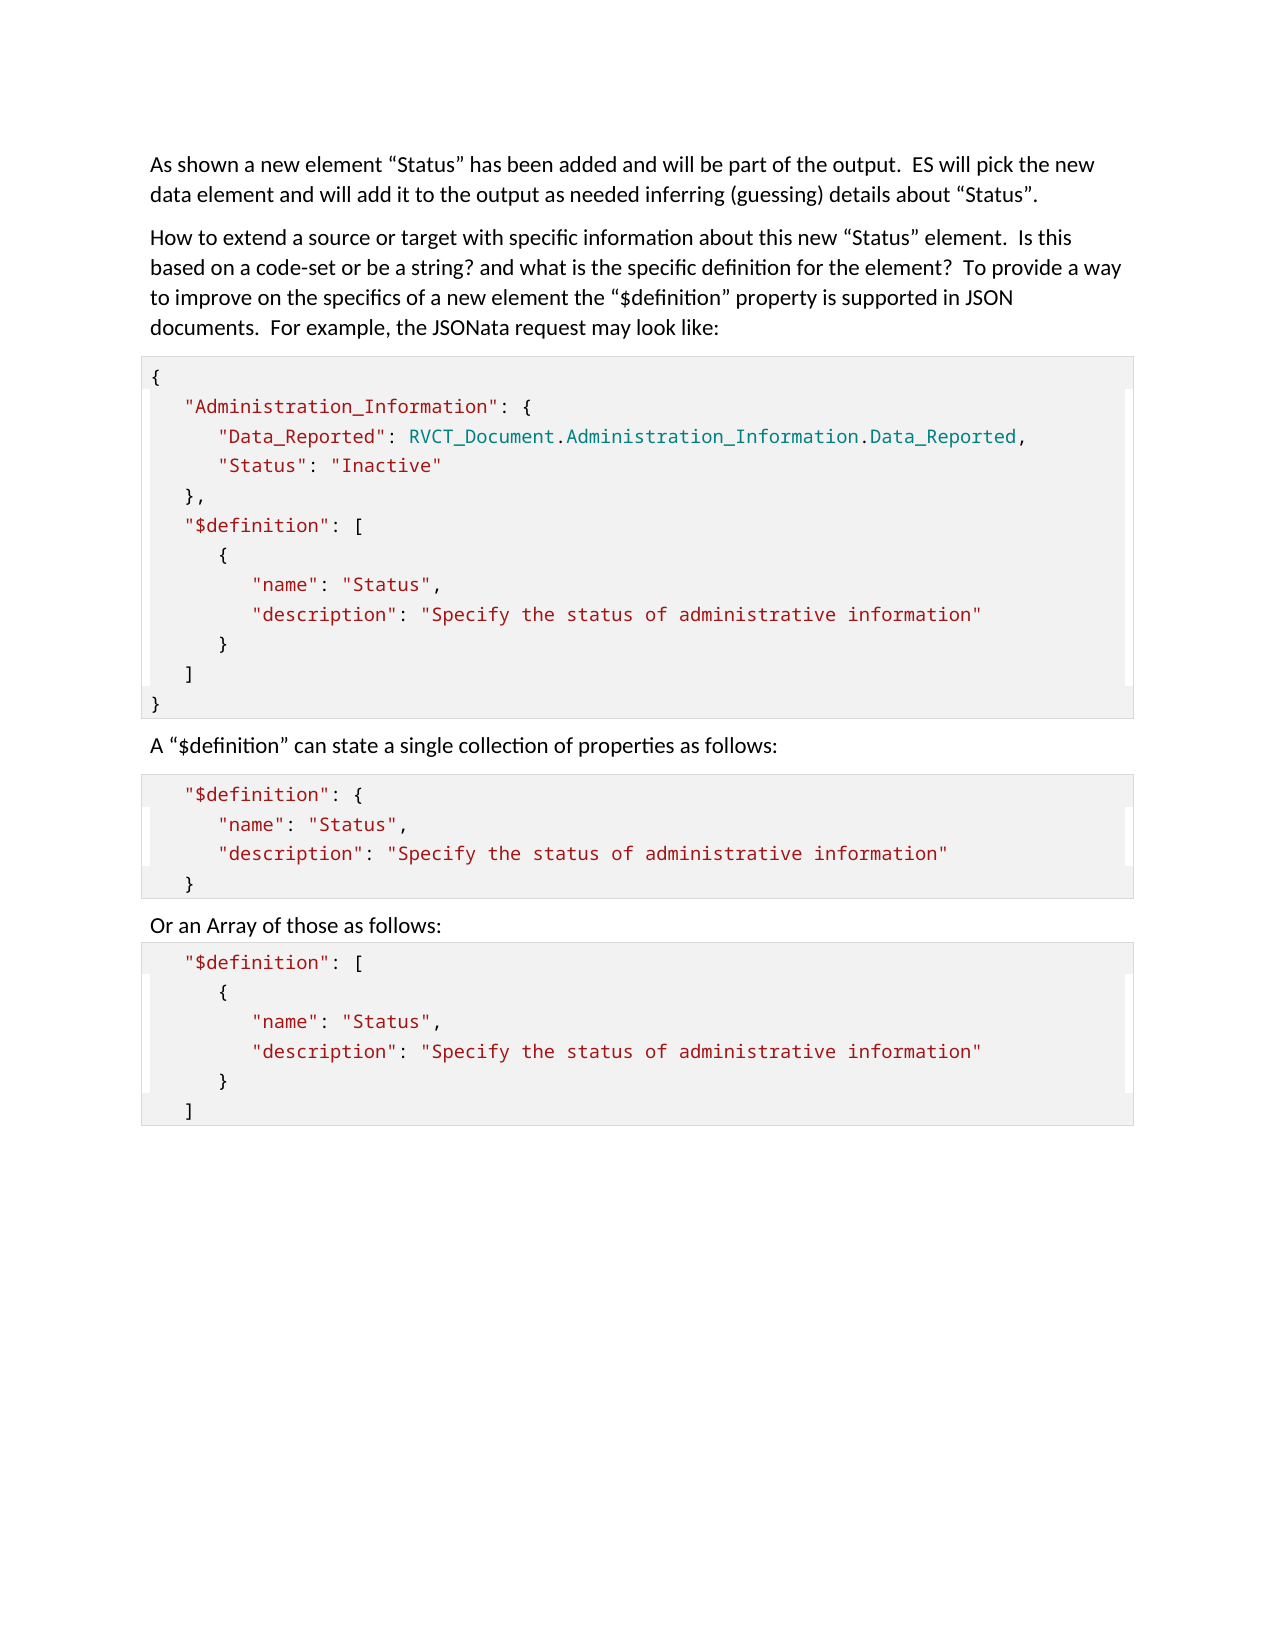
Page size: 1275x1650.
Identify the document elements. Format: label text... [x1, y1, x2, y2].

text }, [150, 478, 1125, 508]
text Or an Array of those as follows: [150, 911, 1125, 939]
text "$definition": { [142, 775, 1133, 807]
text "$definition": [ [150, 508, 1125, 537]
text } [150, 1063, 1125, 1090]
text ] [150, 656, 1125, 683]
text "name": "Status", [150, 567, 1125, 597]
text How to extend a source or target with specific information about this new “Status” element. Is this based on a code-set or be a string? and what is the specific definition for the element? To provide a way to improve on the specifics of a new element the “$definition” property is supported in JSON documents. For example, the JSONata request may look like: [150, 223, 1125, 342]
text "$definition": [ [142, 943, 1133, 974]
text "description": "Specify the status of administrative information" [150, 836, 1125, 863]
text { [150, 974, 1125, 1004]
text "name": "Status", [150, 1004, 1125, 1034]
text A “$definition” can state a single collection of properties as follows: [150, 731, 1125, 759]
text { [142, 357, 1133, 389]
text } [150, 627, 1125, 656]
text As shown a new element “Status” has been added and will be part of the output. ES will pick the new data element and will add it to the output as needed inferring (guessing) details about “Status”. [150, 150, 1125, 208]
text "Status": "Inactive" [150, 448, 1125, 478]
text "Administration_Information": { [150, 389, 1125, 419]
text { [150, 537, 1125, 567]
text } [142, 683, 1133, 718]
text } [142, 863, 1133, 898]
text "description": "Specify the status of administrative information" [150, 1034, 1125, 1063]
text "name": "Status", [150, 807, 1125, 836]
text "description": "Specify the status of administrative information" [150, 597, 1125, 627]
text ] [142, 1090, 1133, 1125]
text "Data_Reported": RVCT_Document.Administration_Information.Data_Reported, [150, 419, 1125, 448]
